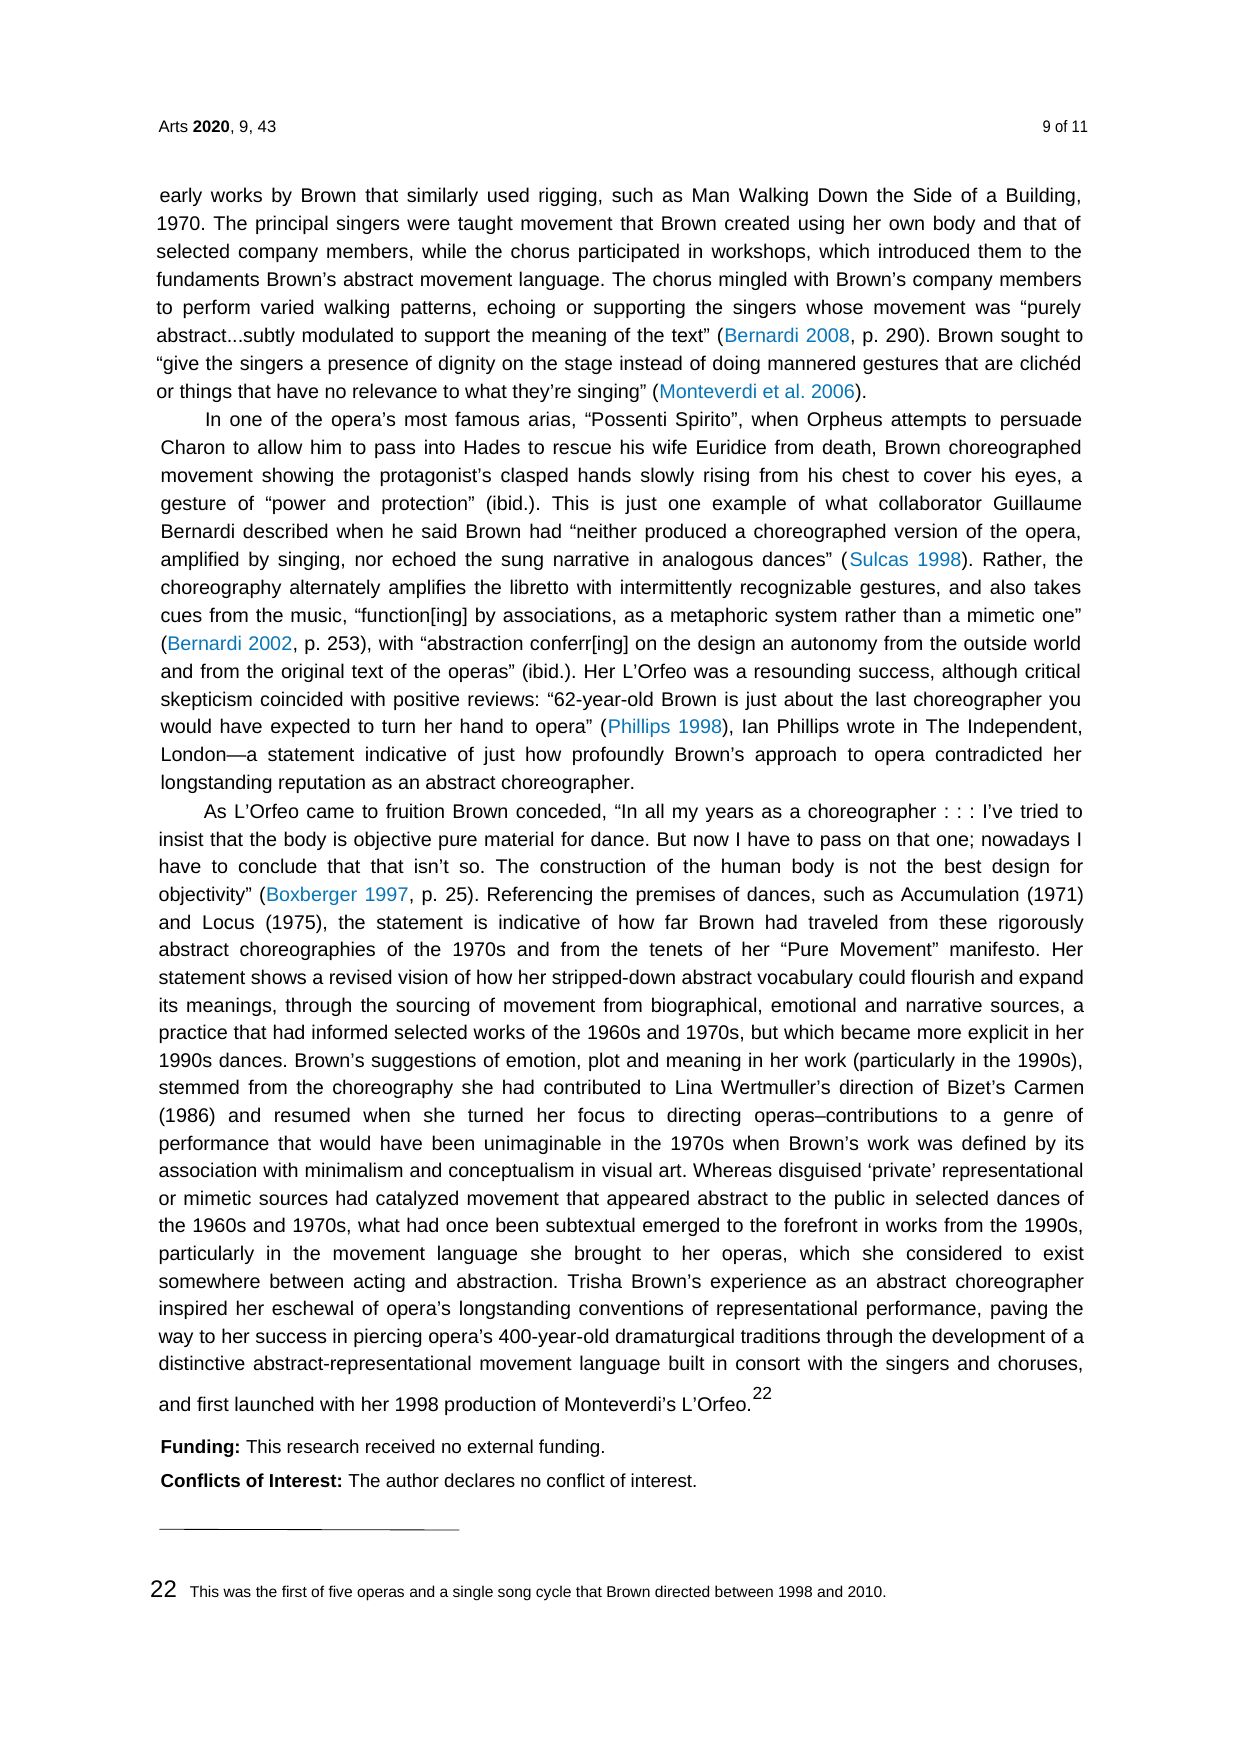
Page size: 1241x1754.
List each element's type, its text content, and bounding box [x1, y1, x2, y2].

text Funding: This research received no external funding. [160, 1436, 1090, 1457]
text As L’Orfeo came to fruition Brown conceded, “In all my years as a choreographer : : : I’ve tried to insist that the body is objective pure material for dance. But now I have to pass on that one; nowadays I have to conclude that that isn’t so. The construction of the human body is not the best design for objectivity” (Boxberger 1997, p. 25). Referencing the premises of dances, such as Accumulation (1971) and Locus (1975), the statement is indicative of how far Brown had traveled from these rigorously abstract choreographies of the 1970s and from the tenets of her “Pure Movement” manifesto. Her statement shows a revised vision of how her stripped-down abstract vocabulary could flourish and expand its meanings, through the sourcing of movement from biographical, emotional and narrative sources, a practice that had informed selected works of the 1960s and 1970s, but which became more explicit in her 1990s dances. Brown’s suggestions of emotion, plot and meaning in her work (particularly in the 1990s), stemmed from the choreography she had contributed to Lina Wertmuller’s direction of Bizet’s Carmen (1986) and resumed when she turned her focus to directing operas–contributions to a genre of performance that would have been unimaginable in the 1970s when Brown’s work was defined by its association with minimalism and conceptualism in visual art. Whereas disguised ‘private’ representational or mimetic sources had catalyzed movement that appeared abstract to the public in selected dances of the 1960s and 1970s, what had once been subtextual emerged to the forefront in works from the 1990s, particularly in the movement language she brought to her operas, which she considered to exist somewhere between acting and abstraction. Trisha Brown’s experience as an abstract choreographer inspired her eschewal of opera’s longstanding conventions of representational performance, paving the way to her success in piercing opera’s 400-year-old dramaturgical traditions through the development of a distinctive abstract-representational movement language built in consort with the singers and choruses, and first launched with her 1998 production of Monteverdi’s L’Orfeo.22 [158, 800, 1085, 1417]
text Conflicts of Interest: The author declares no conflict of interest. [160, 1469, 1090, 1491]
text early works by Brown that similarly used rigging, such as Man Walking Down the Side of a Building, 1970. The principal singers were taught movement that Brown created using her own body and that of selected company members, while the chorus participated in workshops, which introduced them to the fundaments Brown’s abstract movement language. The chorus mingled with Brown’s company members to perform varied walking patterns, echoing or supporting the singers whose movement was “purely abstract...subtly modulated to support the meaning of the text” (Bernardi 2008, p. 290). Brown sought to “give the singers a presence of dignity on the stage instead of doing mannered gestures that are clichéd or things that have no relevance to what they’re singing” (Monteverdi et al. 2006). [156, 184, 1083, 402]
table_header 9 of 11 [659, 116, 1098, 136]
list This was the first of five operas and a single song cycle that Brown directed between 1998 and 2010. [150, 1574, 1090, 1602]
text In one of the opera’s most famous arias, “Possenti Spirito”, when Orpheus attempts to persuade Charon to allow him to pass into Hades to rescue his wife Euridice from death, Brown choreographed movement showing the protagonist’s clasped hands slowly rising from his chest to cover his eyes, a gesture of “power and protection” (ibid.). This is just one example of what collaborator Guillaume Bernardi described when he said Brown had “neither produced a choreographed version of the opera, amplified by singing, nor echoed the sung narrative in analogous dances” (Sulcas 1998). Rather, the choreography alternately amplifies the libretto with intermittently recognizable gestures, and also takes cues from the music, “function[ing] by associations, as a metaphoric system rather than a mimetic one” (Bernardi 2002, p. 253), with “abstraction conferr[ing] on the design an autonomy from the outside world and from the original text of the operas” (ibid.). Her L’Orfeo was a resounding success, although critical skepticism coincided with positive reviews: “62-year-old Brown is just about the last choreographer you would have expected to turn her hand to opera” (Phillips 1998), Ian Phillips wrote in The Independent, London—a statement indicative of just how profoundly Brown’s approach to opera contradicted her longstanding reputation as an abstract choreographer. [160, 408, 1083, 794]
table_header Arts 2020, 9, 43 [158, 116, 659, 136]
